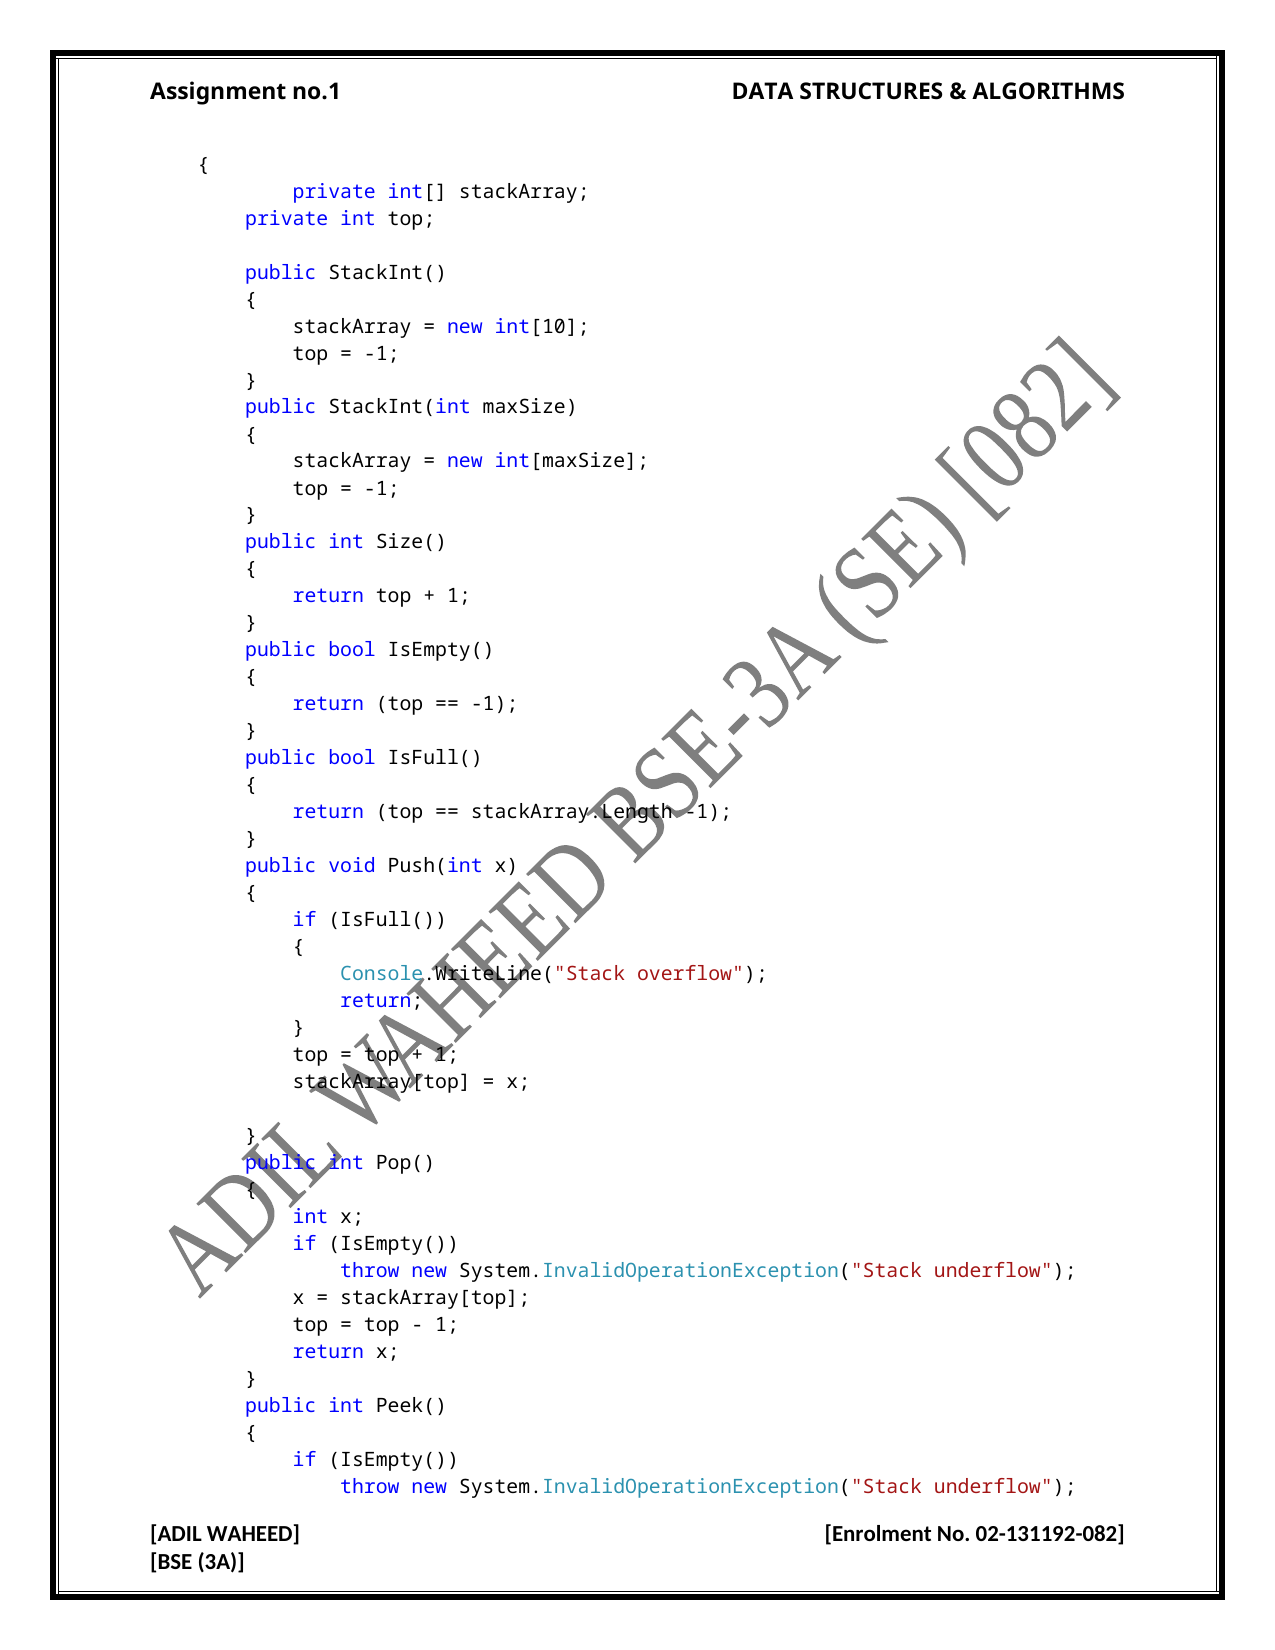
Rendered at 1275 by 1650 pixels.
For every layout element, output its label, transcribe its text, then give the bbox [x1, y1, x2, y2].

text public StackInt(int maxSize) [150, 393, 1125, 420]
text } [150, 366, 1125, 393]
text top = -1; [150, 474, 1125, 501]
text top = -1; [150, 339, 1125, 366]
text return top + 1; [150, 582, 1125, 609]
text if (IsFull()) [150, 905, 1125, 932]
text { [150, 285, 1125, 312]
text return; [150, 986, 1125, 1013]
text int x; [150, 1202, 1125, 1229]
text x = stackArray[top]; [150, 1283, 1125, 1310]
text { [150, 150, 1125, 177]
text Console.WriteLine("Stack overflow"); [150, 959, 1125, 986]
text stackArray = new int[maxSize]; [150, 447, 1125, 474]
text { [150, 771, 1125, 797]
text public void Push(int x) [150, 851, 1125, 878]
text } [150, 717, 1125, 743]
text top = top - 1; [150, 1310, 1125, 1337]
text } [150, 609, 1125, 636]
text public int Size() [150, 528, 1125, 555]
text public int Peek() [150, 1391, 1125, 1418]
text } [150, 824, 1125, 851]
text { [150, 1418, 1125, 1445]
text public bool IsFull() [150, 743, 1125, 771]
text if (IsEmpty()) [150, 1229, 1125, 1256]
text { [150, 555, 1125, 582]
text return (top == -1); [150, 689, 1125, 717]
text { [150, 420, 1125, 447]
text top = top + 1; [150, 1040, 1125, 1067]
text return x; [150, 1337, 1125, 1364]
text { [150, 663, 1125, 689]
text { [150, 878, 1125, 905]
text private int top; [150, 204, 1125, 231]
text public bool IsEmpty() [150, 636, 1125, 663]
text { [150, 1175, 1125, 1202]
text } [150, 1364, 1125, 1391]
text stackArray = new int[10]; [150, 312, 1125, 339]
text return (top == stackArray.Length -1); [150, 797, 1125, 824]
text } [150, 1013, 1125, 1040]
text throw new System.InvalidOperationException("Stack underflow"); [150, 1472, 1125, 1499]
text } [150, 1121, 1125, 1148]
text { [150, 932, 1125, 959]
text } [150, 501, 1125, 528]
text throw new System.InvalidOperationException("Stack underflow"); [150, 1256, 1125, 1283]
text public int Pop() [150, 1148, 1125, 1175]
text if (IsEmpty()) [150, 1445, 1125, 1472]
text public StackInt() [150, 258, 1125, 285]
text stackArray[top] = x; [150, 1067, 1125, 1094]
text private int[] stackArray; [150, 177, 1125, 204]
